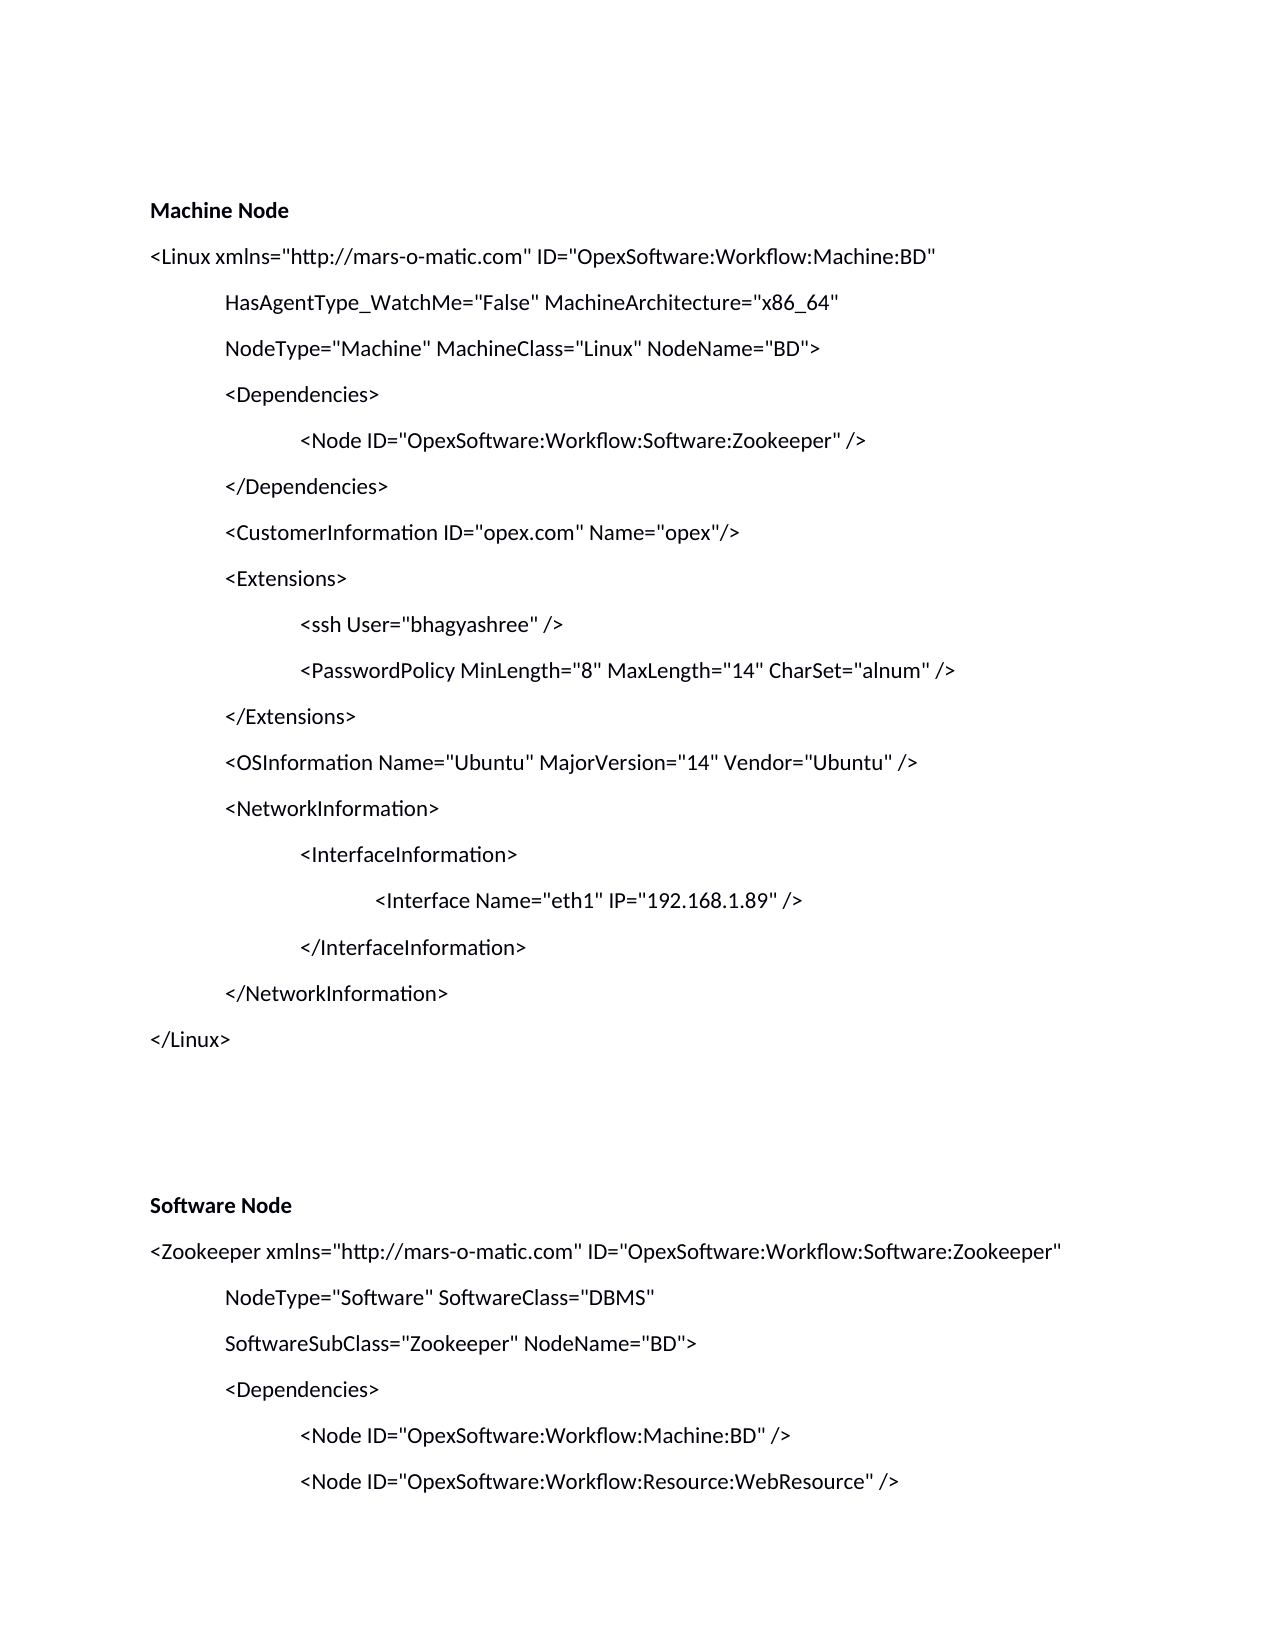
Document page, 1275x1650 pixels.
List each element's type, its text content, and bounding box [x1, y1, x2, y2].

text <Dependencies> [150, 1375, 1125, 1403]
text SoftwareSubClass="Zookeeper" NodeName="BD"> [150, 1329, 1125, 1357]
text </NetworkInformation> [150, 979, 1125, 1007]
text <Extensions> [150, 564, 1125, 592]
text <InterfaceInformation> [150, 841, 1125, 869]
text <Zookeeper xmlns="http://mars-o-matic.com" ID="OpexSoftware:Workflow:Software:Zookeeper" [150, 1237, 1125, 1265]
text NodeType="Machine" MachineClass="Linux" NodeName="BD"> [150, 334, 1125, 362]
text <NetworkInformation> [150, 794, 1125, 823]
text </InterfaceInformation> [150, 933, 1125, 961]
text <OSInformation Name="Ubuntu" MajorVersion="14" Vendor="Ubuntu" /> [150, 748, 1125, 777]
text <Dependencies> [150, 380, 1125, 408]
text HasAgentType_WatchMe="False" MachineArchitecture="x86_64" [150, 288, 1125, 316]
text </Linux> [150, 1025, 1125, 1053]
text NodeType="Software" SoftwareClass="DBMS" [150, 1283, 1125, 1311]
text <Node ID="OpexSoftware:Workflow:Resource:WebResource" /> [150, 1467, 1125, 1495]
text </Extensions> [150, 702, 1125, 731]
text <Node ID="OpexSoftware:Workflow:Software:Zookeeper" /> [150, 426, 1125, 454]
text <PasswordPolicy MinLength="8" MaxLength="14" CharSet="alnum" /> [150, 656, 1125, 684]
text <ssh User="bhagyashree" /> [150, 610, 1125, 638]
text </Dependencies> [150, 472, 1125, 500]
text Software Node [150, 1191, 1125, 1219]
text <CustomerInformation ID="opex.com" Name="opex"/> [150, 518, 1125, 546]
text <Linux xmlns="http://mars-o-matic.com" ID="OpexSoftware:Workflow:Machine:BD" [150, 242, 1125, 270]
text <Interface Name="eth1" IP="192.168.1.89" /> [150, 887, 1125, 915]
text <Node ID="OpexSoftware:Workflow:Machine:BD" /> [150, 1421, 1125, 1449]
text Machine Node [150, 196, 1125, 224]
